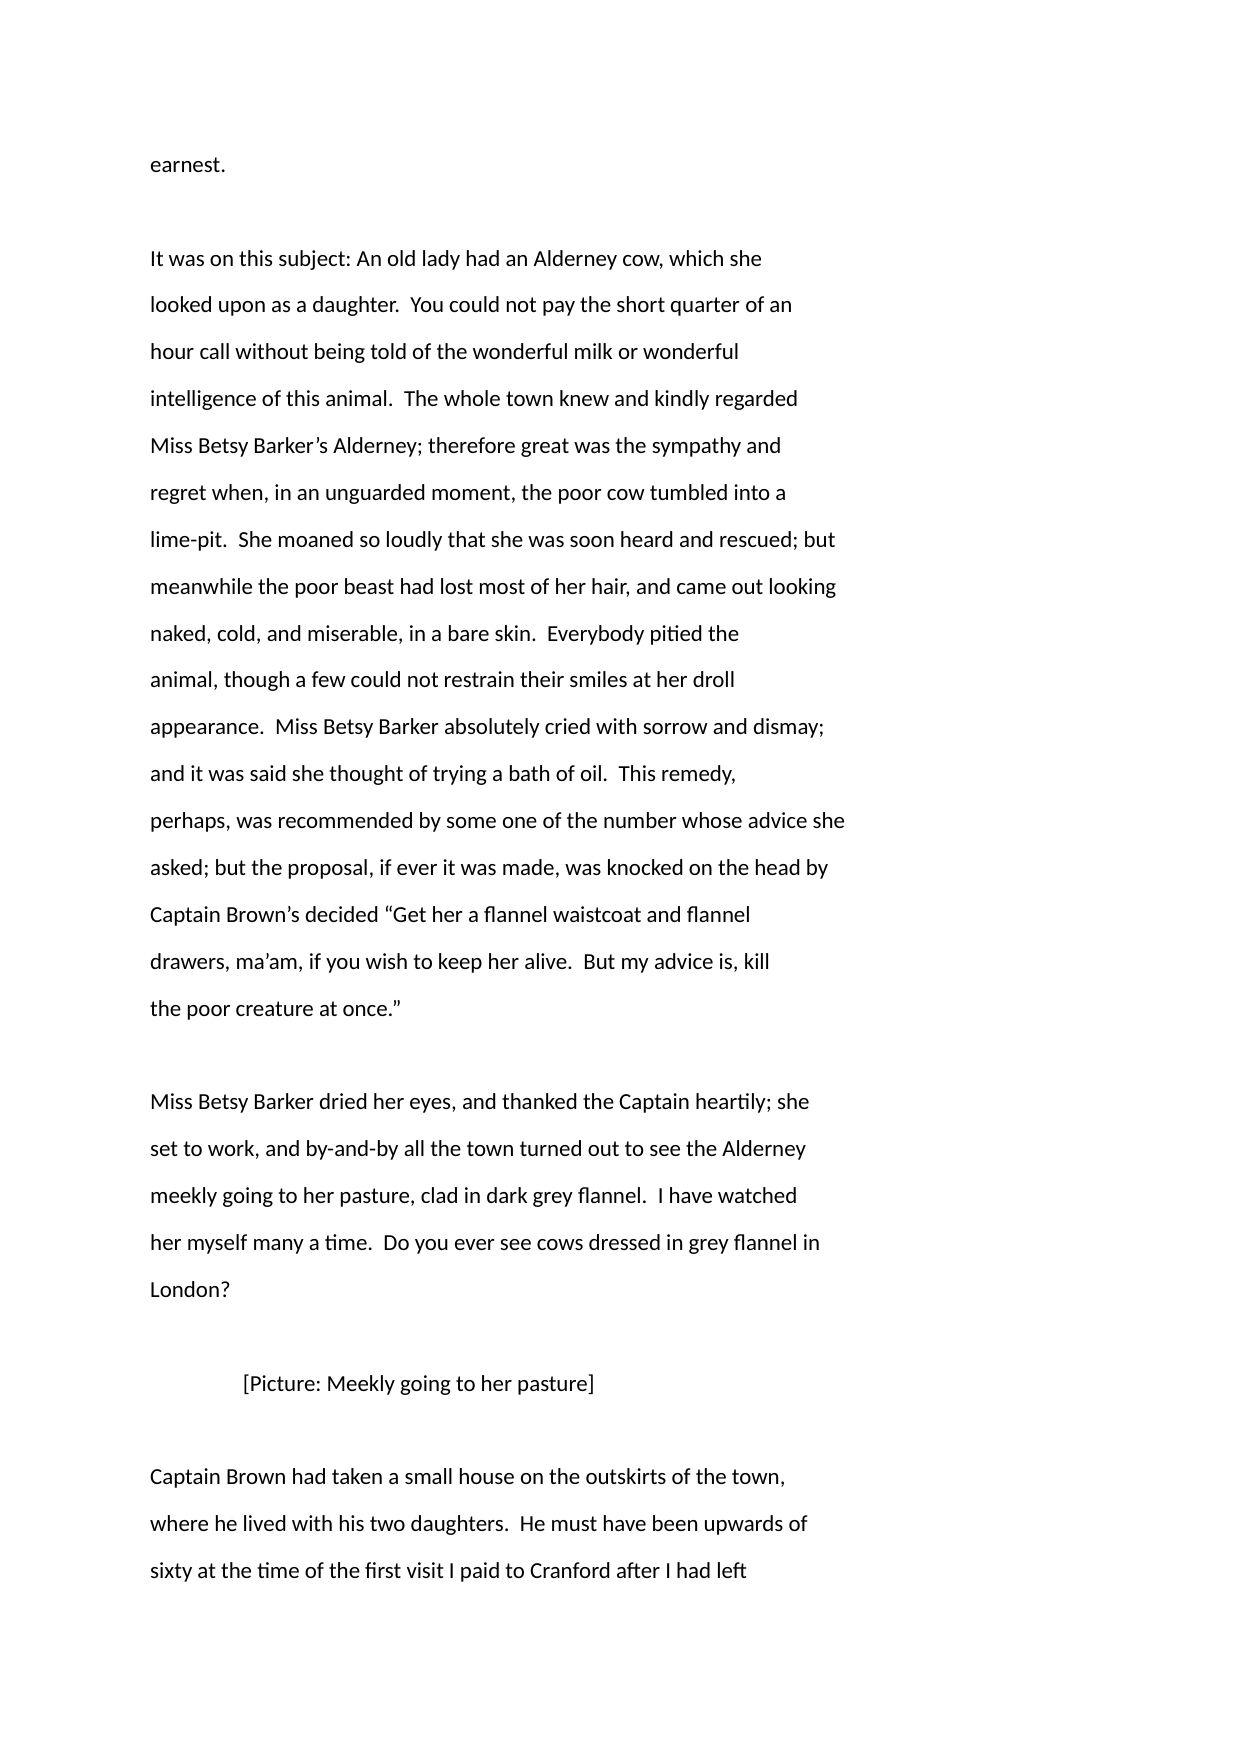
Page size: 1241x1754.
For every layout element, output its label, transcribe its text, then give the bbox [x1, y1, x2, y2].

text Miss Betsy Barker’s Alderney; therefore great was the sympathy and [150, 431, 1090, 459]
text where he lived with his two daughters. He must have been upwards of [150, 1509, 1090, 1537]
text set to work, and by-and-by all the town turned out to see the Alderney [150, 1134, 1090, 1162]
text looked upon as a daughter. You could not pay the short quarter of an [150, 291, 1090, 319]
text London? [150, 1275, 1090, 1303]
text naked, cold, and miserable, in a bare skin. Everybody pitied the [150, 619, 1090, 647]
text hour call without being told of the wonderful milk or wonderful [150, 337, 1090, 366]
text meekly going to her pasture, clad in dark grey flannel. I have watched [150, 1181, 1090, 1209]
text her myself many a time. Do you ever see cows dressed in grey flannel in [150, 1228, 1090, 1256]
text regret when, in an unguarded moment, the poor cow tumbled into a [150, 478, 1090, 506]
text intelligence of this animal. The whole town knew and kindly regarded [150, 384, 1090, 412]
text Captain Brown’s decided “Get her a flannel waistcoat and flannel [150, 900, 1090, 928]
text meanwhile the poor beast had lost most of her hair, and came out looking [150, 572, 1090, 600]
text Captain Brown had taken a small house on the outskirts of the town, [150, 1462, 1090, 1491]
text drawers, ma’am, if you wish to keep her alive. But my advice is, kill [150, 947, 1090, 975]
text the poor creature at once.” [150, 994, 1090, 1022]
text [Picture: Meekly going to her pasture] [150, 1369, 1090, 1397]
text appearance. Miss Betsy Barker absolutely cried with sorrow and dismay; [150, 712, 1090, 741]
text earnest. [150, 150, 1090, 178]
text Miss Betsy Barker dried her eyes, and thanked the Captain heartily; she [150, 1087, 1090, 1116]
text sixty at the time of the first visit I paid to Cranford after I had left [150, 1556, 1090, 1584]
text asked; but the proposal, if ever it was made, was knocked on the head by [150, 853, 1090, 881]
text It was on this subject: An old lady had an Alderney cow, which she [150, 244, 1090, 272]
text perhaps, was recommended by some one of the number whose advice she [150, 806, 1090, 834]
text and it was said she thought of trying a bath of oil. This remedy, [150, 759, 1090, 787]
text lime-pit. She moaned so loudly that she was soon heard and rescued; but [150, 525, 1090, 553]
text animal, though a few could not restrain their smiles at her droll [150, 666, 1090, 694]
